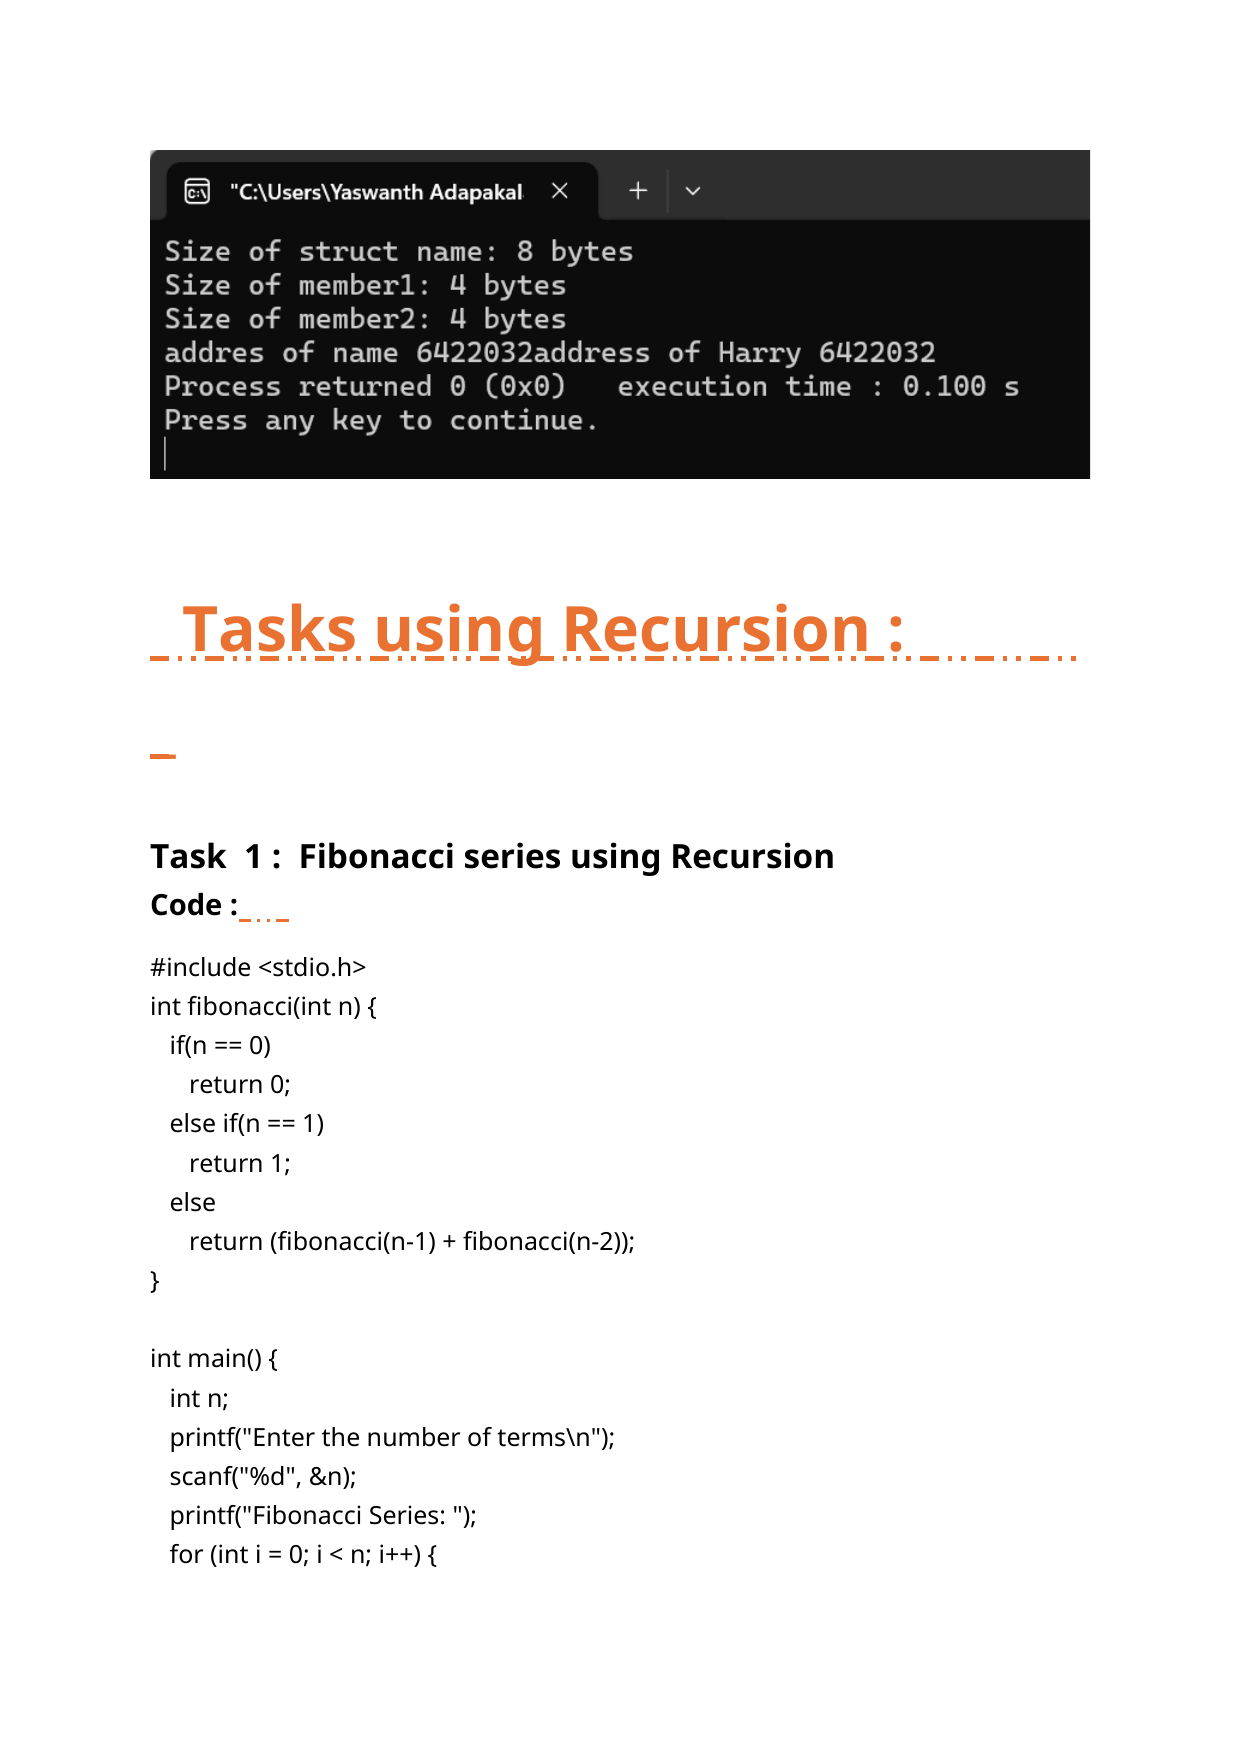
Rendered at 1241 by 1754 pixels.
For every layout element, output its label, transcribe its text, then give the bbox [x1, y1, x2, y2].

text int fibonacci(int n) { [150, 989, 1090, 1023]
text int main() { [150, 1341, 1090, 1375]
text Task 1 : Fibonacci series using Recursion [150, 832, 1090, 878]
text return 0; [150, 1067, 1090, 1101]
text else [150, 1184, 1090, 1218]
text if(n == 0) [150, 1028, 1090, 1062]
text for (int i = 0; i < n; i++) { [150, 1537, 1090, 1571]
text int n; [150, 1380, 1090, 1414]
text printf("Fibonacci Series: "); [150, 1498, 1090, 1532]
text } [150, 1263, 1090, 1297]
text printf("Enter the number of terms\n"); [150, 1419, 1090, 1453]
picture [150, 150, 1091, 479]
text Code : [150, 885, 1090, 924]
text return (fibonacci(n-1) + fibonacci(n-2)); [150, 1224, 1090, 1258]
text scanf("%d", &n); [150, 1459, 1090, 1493]
text #include <stdio.h> [150, 949, 1090, 983]
text else if(n == 1) [150, 1106, 1090, 1140]
text Tasks using Recursion : _ [150, 585, 1090, 768]
text return 1; [150, 1145, 1090, 1179]
